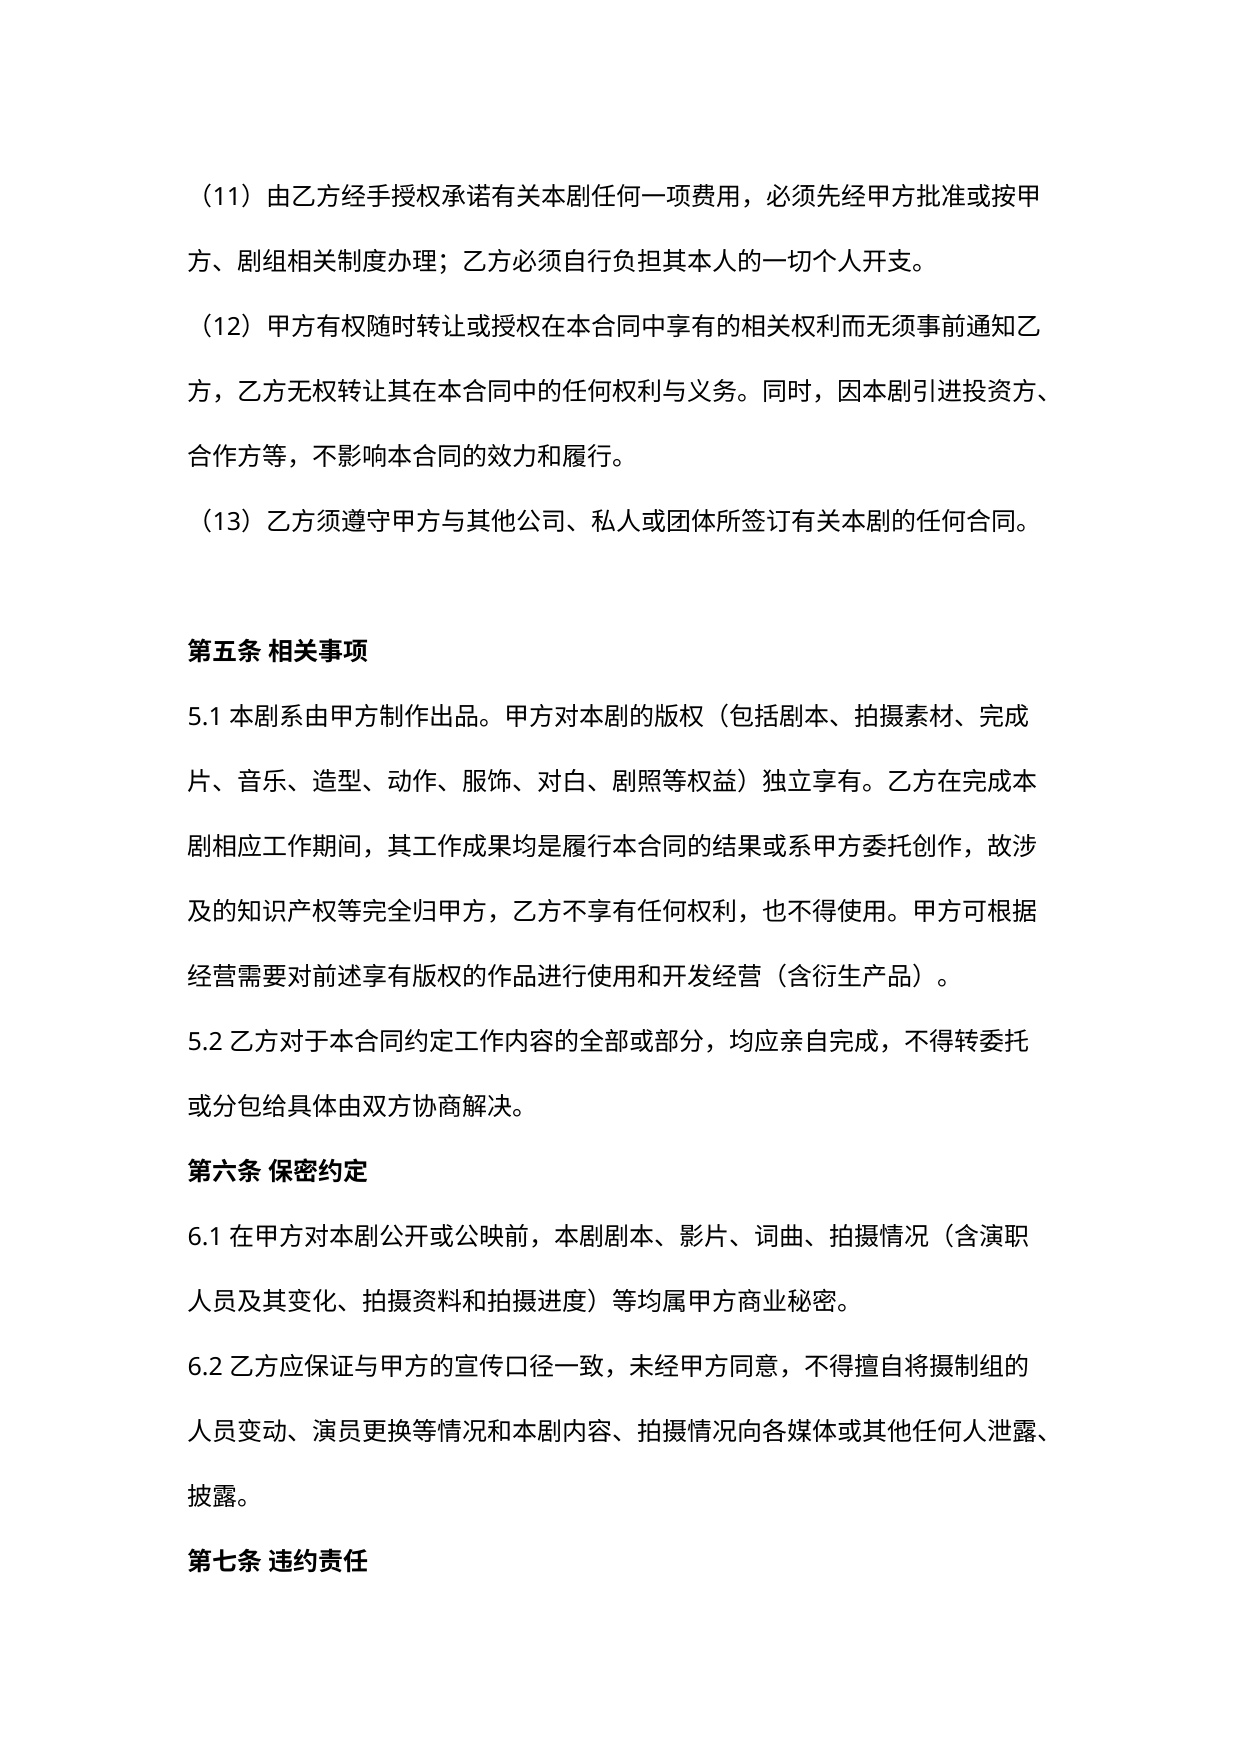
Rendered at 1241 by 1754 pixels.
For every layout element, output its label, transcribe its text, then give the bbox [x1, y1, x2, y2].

subtitle 第六条 保密约定 [187, 1137, 1053, 1202]
subtitle 第七条 违约责任 [187, 1527, 1053, 1592]
text （13）乙方须遵守甲方与其他公司、私人或团体所签订有关本剧的任何合同。 [187, 487, 1053, 617]
subtitle 第五条 相关事项 [187, 617, 1053, 682]
text 5.1 本剧系由甲方制作出品。甲方对本剧的版权（包括剧本、拍摄素材、完成片、音乐、造型、动作、服饰、对白、剧照等权益）独立享有。乙方在完成本剧相应工作期间，其工作成果均是履行本合同的结果或系甲方委托创作，故涉及的知识产权等完全归甲方，乙方不享有任何权利，也不得使用。甲方可根据经营需要对前述享有版权的作品进行使用和开发经营（含衍生产品）。 [187, 682, 1053, 1007]
text 6.1 在甲方对本剧公开或公映前，本剧剧本、影片、词曲、拍摄情况（含演职人员及其变化、拍摄资料和拍摄进度）等均属甲方商业秘密。 [187, 1202, 1053, 1332]
text 6.2 乙方应保证与甲方的宣传口径一致，未经甲方同意，不得擅自将摄制组的人员变动、演员更换等情况和本剧内容、拍摄情况向各媒体或其他任何人泄露、披露。 [187, 1332, 1053, 1527]
text 5.2 乙方对于本合同约定工作内容的全部或部分，均应亲自完成，不得转委托或分包给具体由双方协商解决。 [187, 1007, 1053, 1137]
text （11）由乙方经手授权承诺有关本剧任何一项费用，必须先经甲方批准或按甲方、剧组相关制度办理；乙方必须自行负担其本人的一切个人开支。 [187, 162, 1053, 292]
text （12）甲方有权随时转让或授权在本合同中享有的相关权利而无须事前通知乙方，乙方无权转让其在本合同中的任何权利与义务。同时，因本剧引进投资方、合作方等，不影响本合同的效力和履行。 [187, 292, 1053, 487]
